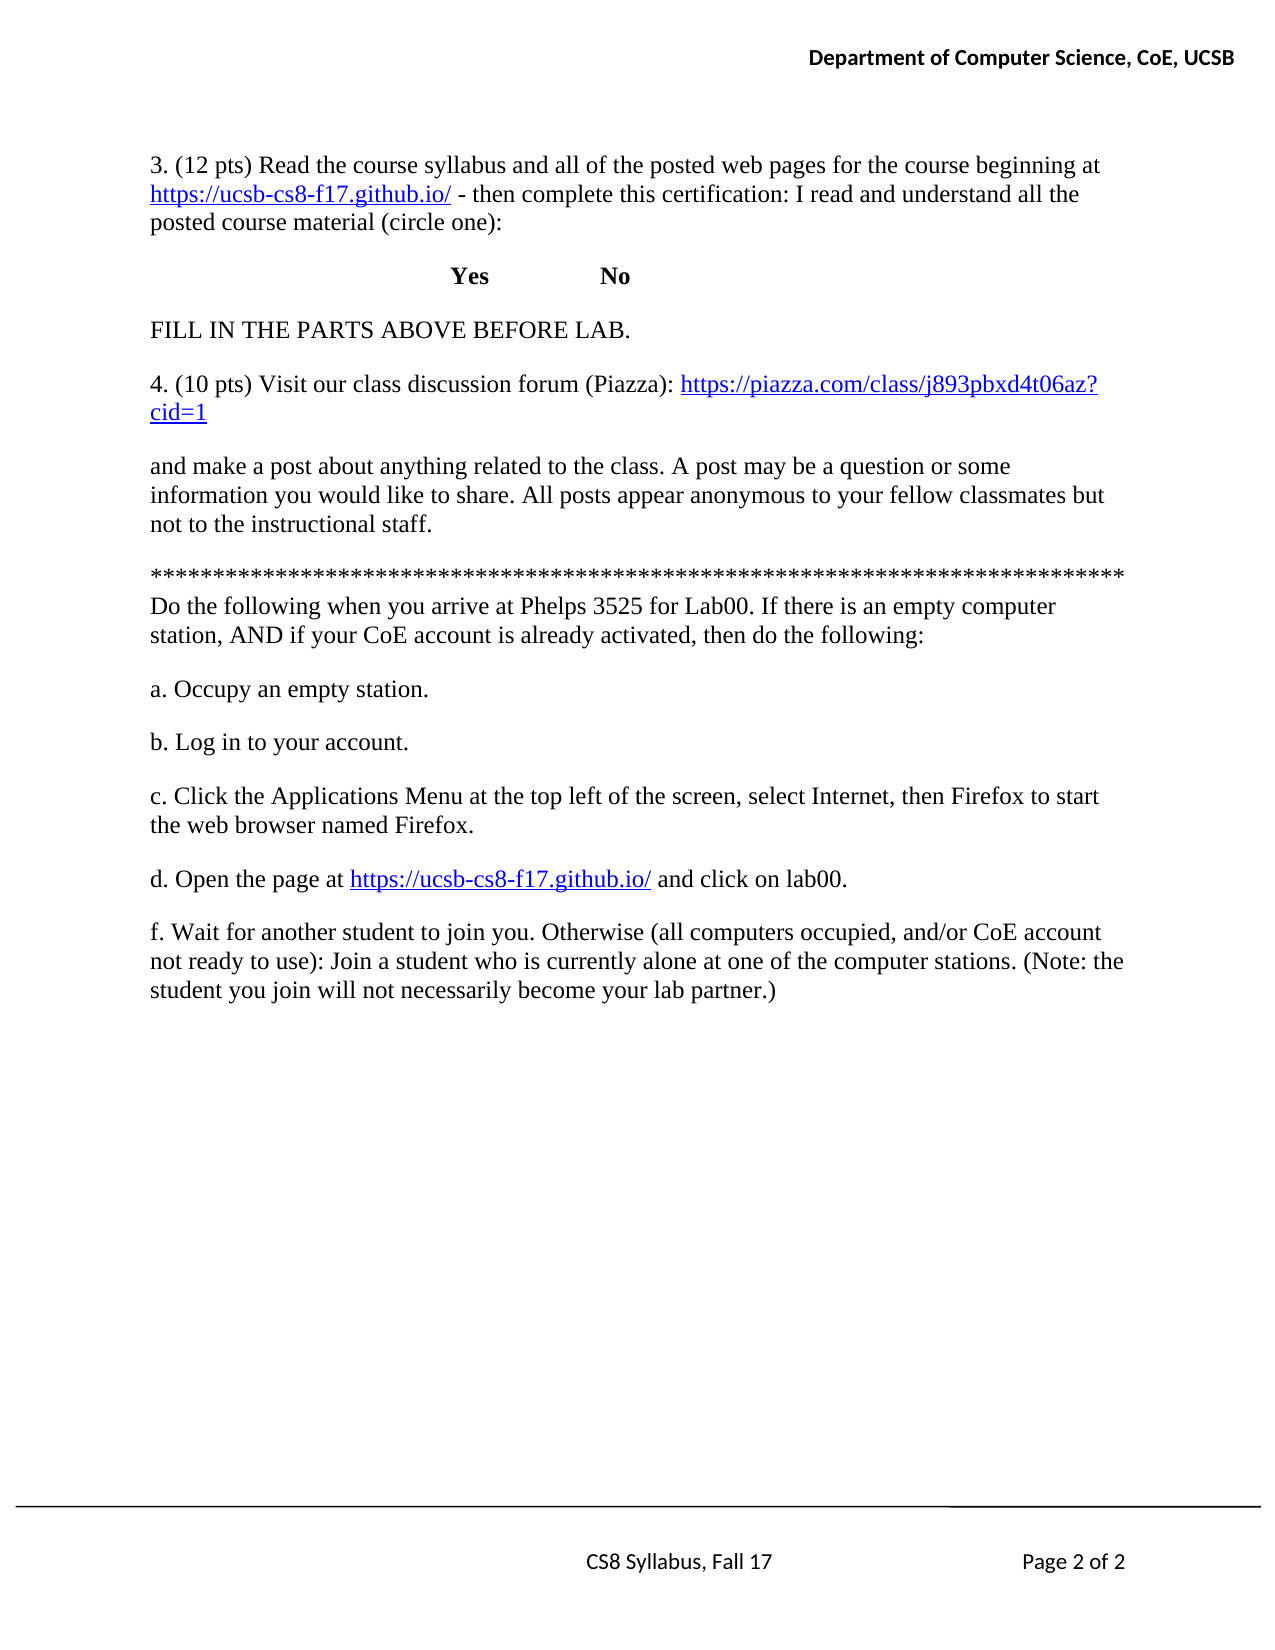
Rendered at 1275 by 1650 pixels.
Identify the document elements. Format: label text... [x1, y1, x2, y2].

text FILL IN THE PARTS ABOVE BEFORE LAB. [150, 315, 1125, 344]
text b. Log in to your account. [150, 727, 1125, 756]
text c. Click the Applications Menu at the top left of the screen, select Internet, then Firefox to start the web browser named Firefox. [150, 781, 1125, 839]
text Yes No [375, 261, 1125, 290]
text d. Open the page at https://ucsb-cs8-f17.github.io/ and click on lab00. [150, 864, 1125, 892]
text a. Occupy an empty station. [150, 674, 1125, 702]
text 4. (10 pts) Visit our class discussion forum (Piazza): https://piazza.com/class/j893pbxd4t06az?cid=1 [150, 369, 1125, 426]
text 3. (12 pts) Read the course syllabus and all of the posted web pages for the course beginning at https://ucsb-cs8-f17.github.io/ - then complete this certification: I read and understand all the posted course material (circle one): [150, 150, 1125, 236]
text and make a post about anything related to the class. A post may be a question or some information you would like to share. All posts appear anonymous to your fellow classmates but not to the instructional staff. [150, 451, 1125, 537]
text ****************************************************************************** Do the following when you arrive at Phelps 3525 for Lab00. If there is an empty computer station, AND if your CoE account is already activated, then do the following: [150, 562, 1125, 649]
text f. Wait for another student to join you. Otherwise (all computers occupied, and/or CoE account not ready to use): Join a student who is currently alone at one of the computer stations. (Note: the student you join will not necessarily become your lab partner.) [150, 917, 1125, 1004]
